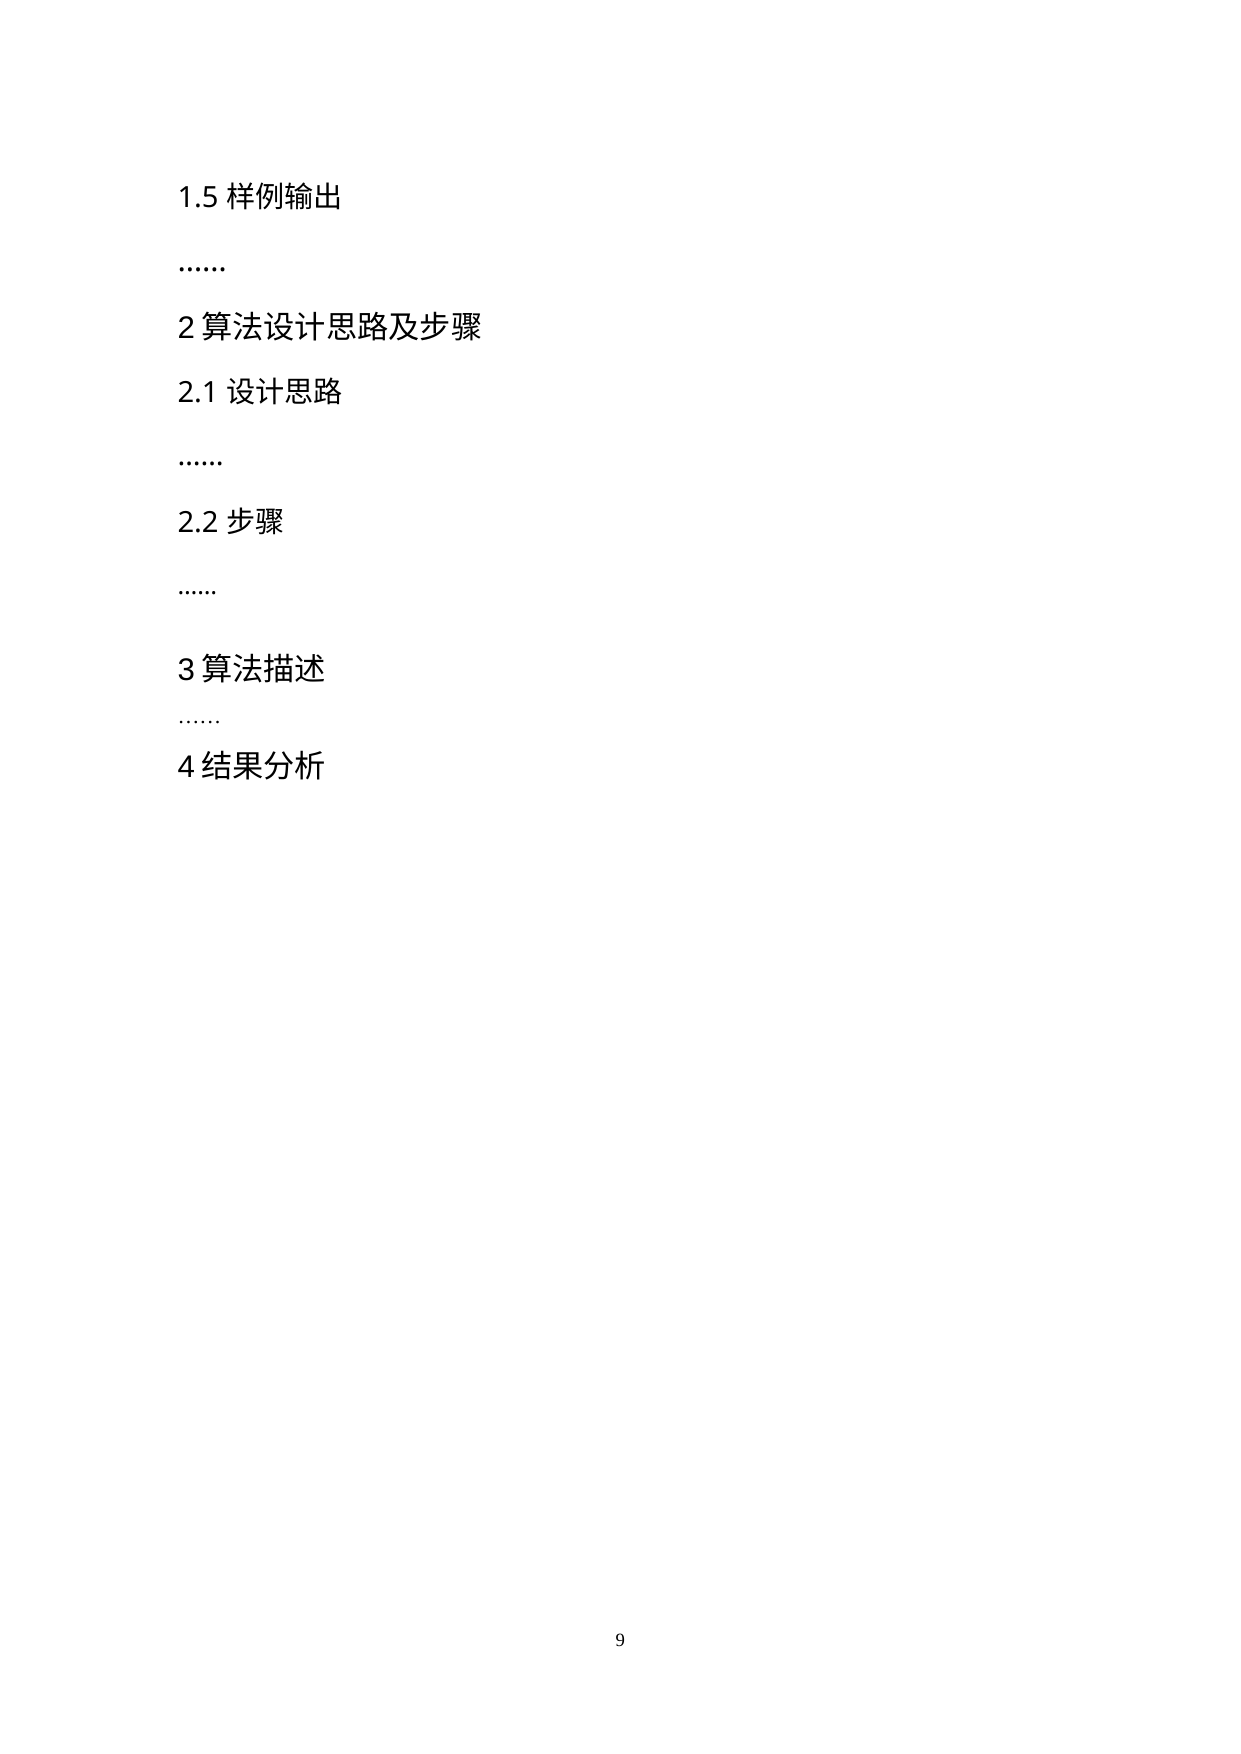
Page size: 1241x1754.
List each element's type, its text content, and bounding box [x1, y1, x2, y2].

subtitle 3算法描述 [177, 634, 1063, 699]
text 1.5 样例输出 [177, 162, 1063, 227]
text 2.2 步骤 [177, 487, 1063, 552]
text …… [177, 552, 1063, 617]
text 2.1 设计思路 [177, 357, 1063, 422]
subtitle 4结果分析 [177, 731, 1063, 796]
subtitle 2算法设计思路及步骤 [177, 292, 1063, 357]
text …… [177, 422, 1063, 487]
text …… [177, 699, 1063, 731]
text …… [177, 227, 1063, 292]
